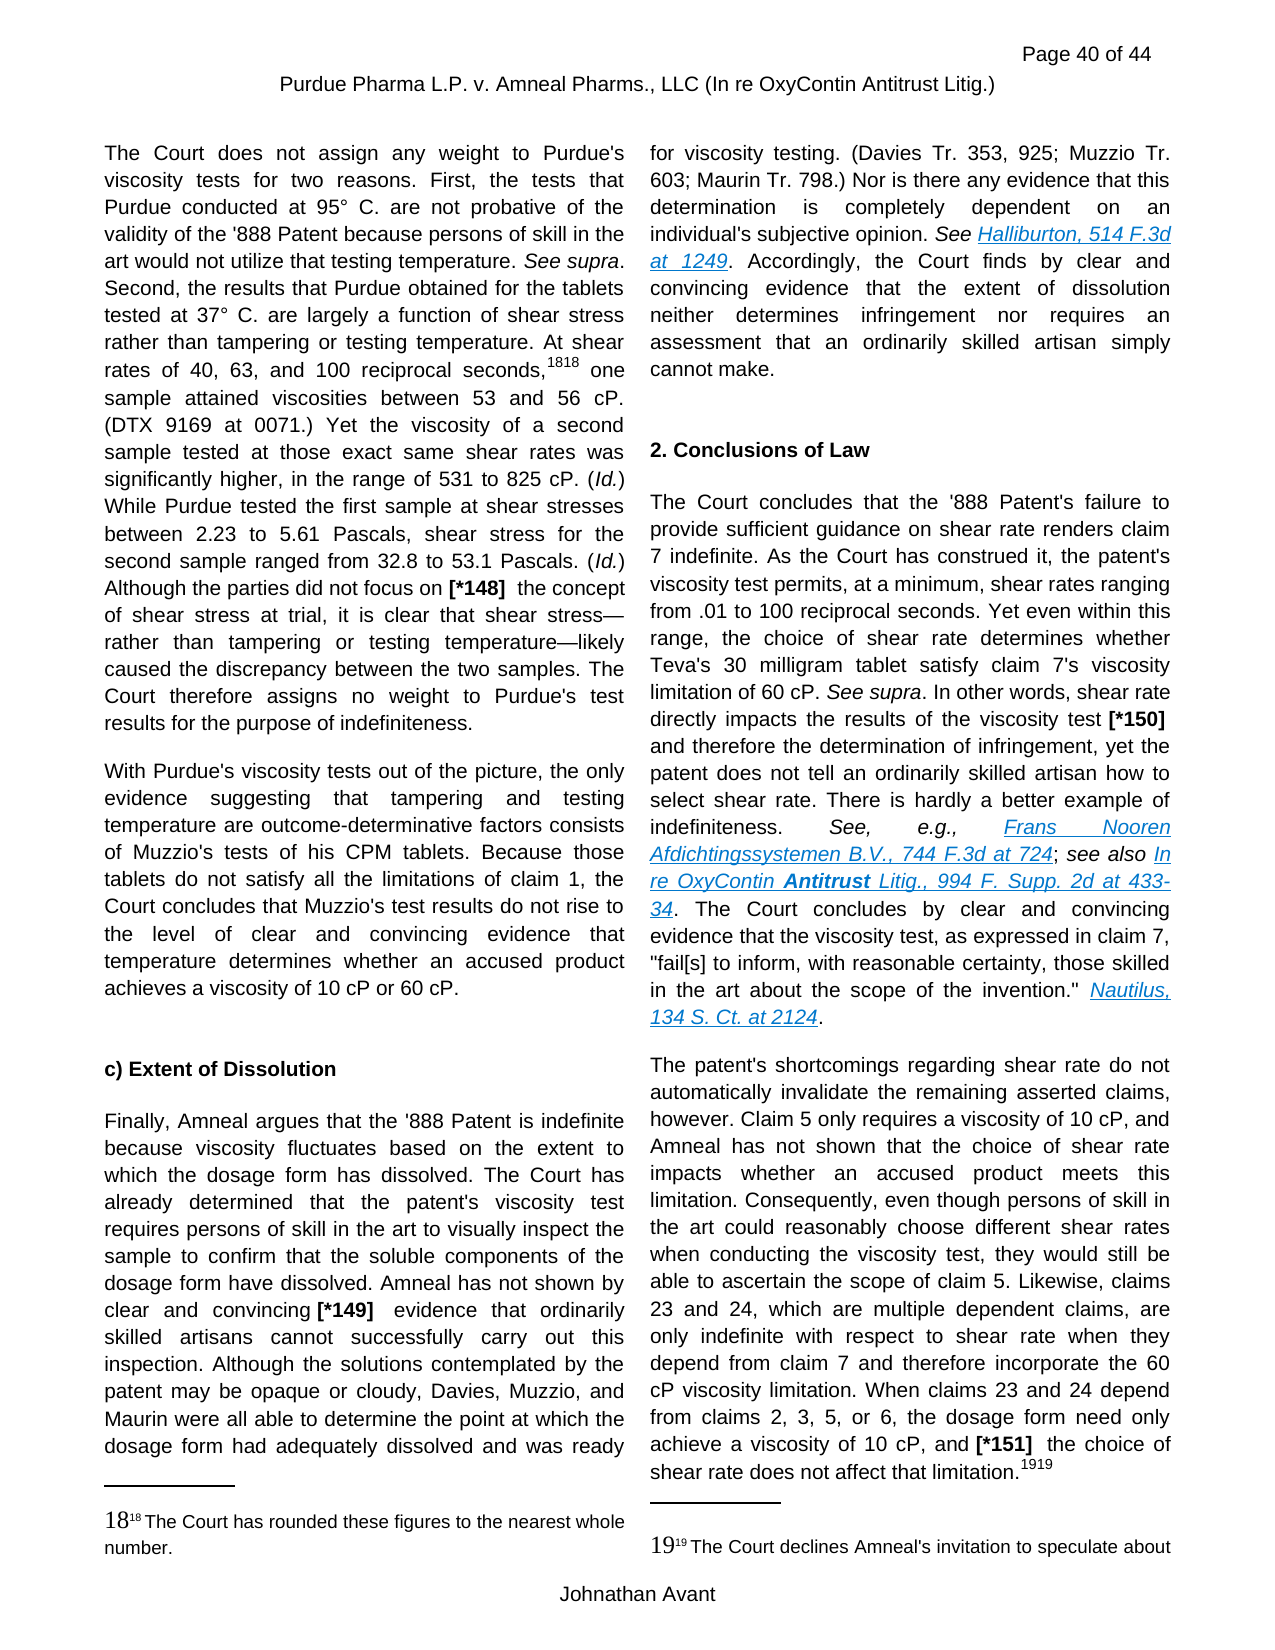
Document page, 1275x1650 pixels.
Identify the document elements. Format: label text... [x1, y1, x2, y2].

text The patent's shortcomings regarding shear rate do not automatically invalidate the remaining asserted claims, however. Claim 5 only requires a viscosity of 10 cP, and Amneal has not shown that the choice of shear rate impacts whether an accused product meets this limitation. Consequently, even though persons of skill in the art could reasonably choose different shear rates when conducting the viscosity test, they would still be able to ascertain the scope of claim 5. Likewise, claims 23 and 24, which are multiple dependent claims, are only indefinite with respect to shear rate when they depend from claim 7 and therefore incorporate the 60 cP viscosity limitation. When claims 23 and 24 depend from claims 2, 3, 5, or 6, the dosage form need only achieve a viscosity of 10 cP, and [*151] the choice of shear rate does not affect that limitation.19 [650, 1049, 1171, 1484]
text The Court concludes that the '888 Patent's failure to provide sufficient guidance on shear rate renders claim 7 indefinite. As the Court has construed it, the patent's viscosity test permits, at a minimum, shear rates ranging from .01 to 100 reciprocal seconds. Yet even within this range, the choice of shear rate determines whether Teva's 30 milligram tablet satisfy claim 7's viscosity limitation of 60 cP. See supra. In other words, shear rate directly impacts the results of the viscosity test [*150] and therefore the determination of infringement, yet the patent does not tell an ordinarily skilled artisan how to select shear rate. There is hardly a better example of indefiniteness. See, e.g., Frans Nooren Afdichtingssystemen B.V., 744 F.3d at 724; see also In re OxyContin Antitrust Litig., 994 F. Supp. 2d at 433-34. The Court concludes by clear and convincing evidence that the viscosity test, as expressed in claim 7, "fail[s] to inform, with reasonable certainty, those skilled in the art about the scope of the invention." Nautilus, 134 S. Ct. at 2124. [650, 891, 1171, 1029]
text Finally, Amneal argues that the '888 Patent is indefinite because viscosity fluctuates based on the extent to which the dosage form has dissolved. The Court has already determined that the patent's viscosity test requires persons of skill in the art to visually inspect the sample to confirm that the soluble components of the dosage form have dissolved. Amneal has not shown by clear and convincing [*149] evidence that ordinarily skilled artisans cannot successfully carry out this inspection. Although the solutions contemplated by the patent may be opaque or cloudy, Davies, Muzzio, and Maurin were all able to determine the point at which the dosage form had adequately dissolved and was ready for viscosity testing. (Davies Tr. 353, 925; Muzzio Tr. 603; Maurin Tr. 798.) Nor is there any evidence that this determination is completely dependent on an individual's subjective opinion. See Halliburton, 514 F.3d at 1249. Accordingly, the Court finds by clear and convincing evidence that the extent of dissolution neither determines infringement nor requires an assessment that an ordinarily skilled artisan simply cannot make. [104, 1105, 625, 1457]
text Finally, Amneal argues that the '888 Patent is indefinite because viscosity fluctuates based on the extent to which the dosage form has dissolved. The Court has already determined that the patent's viscosity test requires persons of skill in the art to visually inspect the sample to confirm that the soluble components of the dosage form have dissolved. Amneal has not shown by clear and convincing [*149] evidence that ordinarily skilled artisans cannot successfully carry out this inspection. Although the solutions contemplated by the patent may be opaque or cloudy, Davies, Muzzio, and Maurin were all able to determine the point at which the dosage form had adequately dissolved and was ready for viscosity testing. (Davies Tr. 353, 925; Muzzio Tr. 603; Maurin Tr. 798.) Nor is there any evidence that this determination is completely dependent on an individual's subjective opinion. See Halliburton, 514 F.3d at 1249. Accordingly, the Court finds by clear and convincing evidence that the extent of dissolution neither determines infringement nor requires an assessment that an ordinarily skilled artisan simply cannot make. [650, 137, 1171, 381]
text The Court concludes that the '888 Patent's failure to provide sufficient guidance on shear rate renders claim 7 indefinite. As the Court has construed it, the patent's viscosity test permits, at a minimum, shear rates ranging from .01 to 100 reciprocal seconds. Yet even within this range, the choice of shear rate determines whether Teva's 30 milligram tablet satisfy claim 7's viscosity limitation of 60 cP. See supra. In other words, shear rate directly impacts the results of the viscosity test [*150] and therefore the determination of infringement, yet the patent does not tell an ordinarily skilled artisan how to select shear rate. There is hardly a better example of indefiniteness. See, e.g., Frans Nooren Afdichtingssystemen B.V., 744 F.3d at 724; see also In re OxyContin Antitrust Litig., 994 F. Supp. 2d at 433-34. The Court concludes by clear and convincing evidence that the viscosity test, as expressed in claim 7, "fail[s] to inform, with reasonable certainty, those skilled in the art about the scope of the invention." Nautilus, 134 S. Ct. at 2124. [650, 487, 1171, 890]
text The Court does not assign any weight to Purdue's viscosity tests for two reasons. First, the tests that Purdue conducted at 95° C. are not probative of the validity of the '888 Patent because persons of skill in the art would not utilize that testing temperature. See supra. Second, the results that Purdue obtained for the tablets tested at 37° C. are largely a function of shear stress rather than tampering or testing temperature. At shear rates of 40, 63, and 100 reciprocal seconds,18 one sample attained viscosities between 53 and 56 cP. (DTX 9169 at 0071.) Yet the viscosity of a second sample tested at those exact same shear rates was significantly higher, in the range of 531 to 825 cP. (Id.) While Purdue tested the first sample at shear stresses between 2.23 to 5.61 Pascals, shear stress for the second sample ranged from 32.8 to 53.1 Pascals. (Id.) Although the parties did not focus on [*148] the concept of shear stress at trial, it is clear that shear stress—rather than tampering or testing temperature—likely caused the discrepancy between the two samples. The Court therefore assigns no weight to Purdue's test results for the purpose of indefiniteness. [104, 137, 625, 735]
text With Purdue's viscosity tests out of the picture, the only evidence suggesting that tampering and testing temperature are outcome-determinative factors consists of Muzzio's tests of his CPM tablets. Because those tablets do not satisfy all the limitations of claim 1, the Court concludes that Muzzio's test results do not rise to the level of clear and convincing evidence that temperature determines whether an accused product achieves a viscosity of 10 cP or 60 cP. [104, 756, 625, 999]
text c) Extent of Dissolution [104, 1024, 625, 1080]
text 2. Conclusions of Law [650, 406, 1171, 462]
